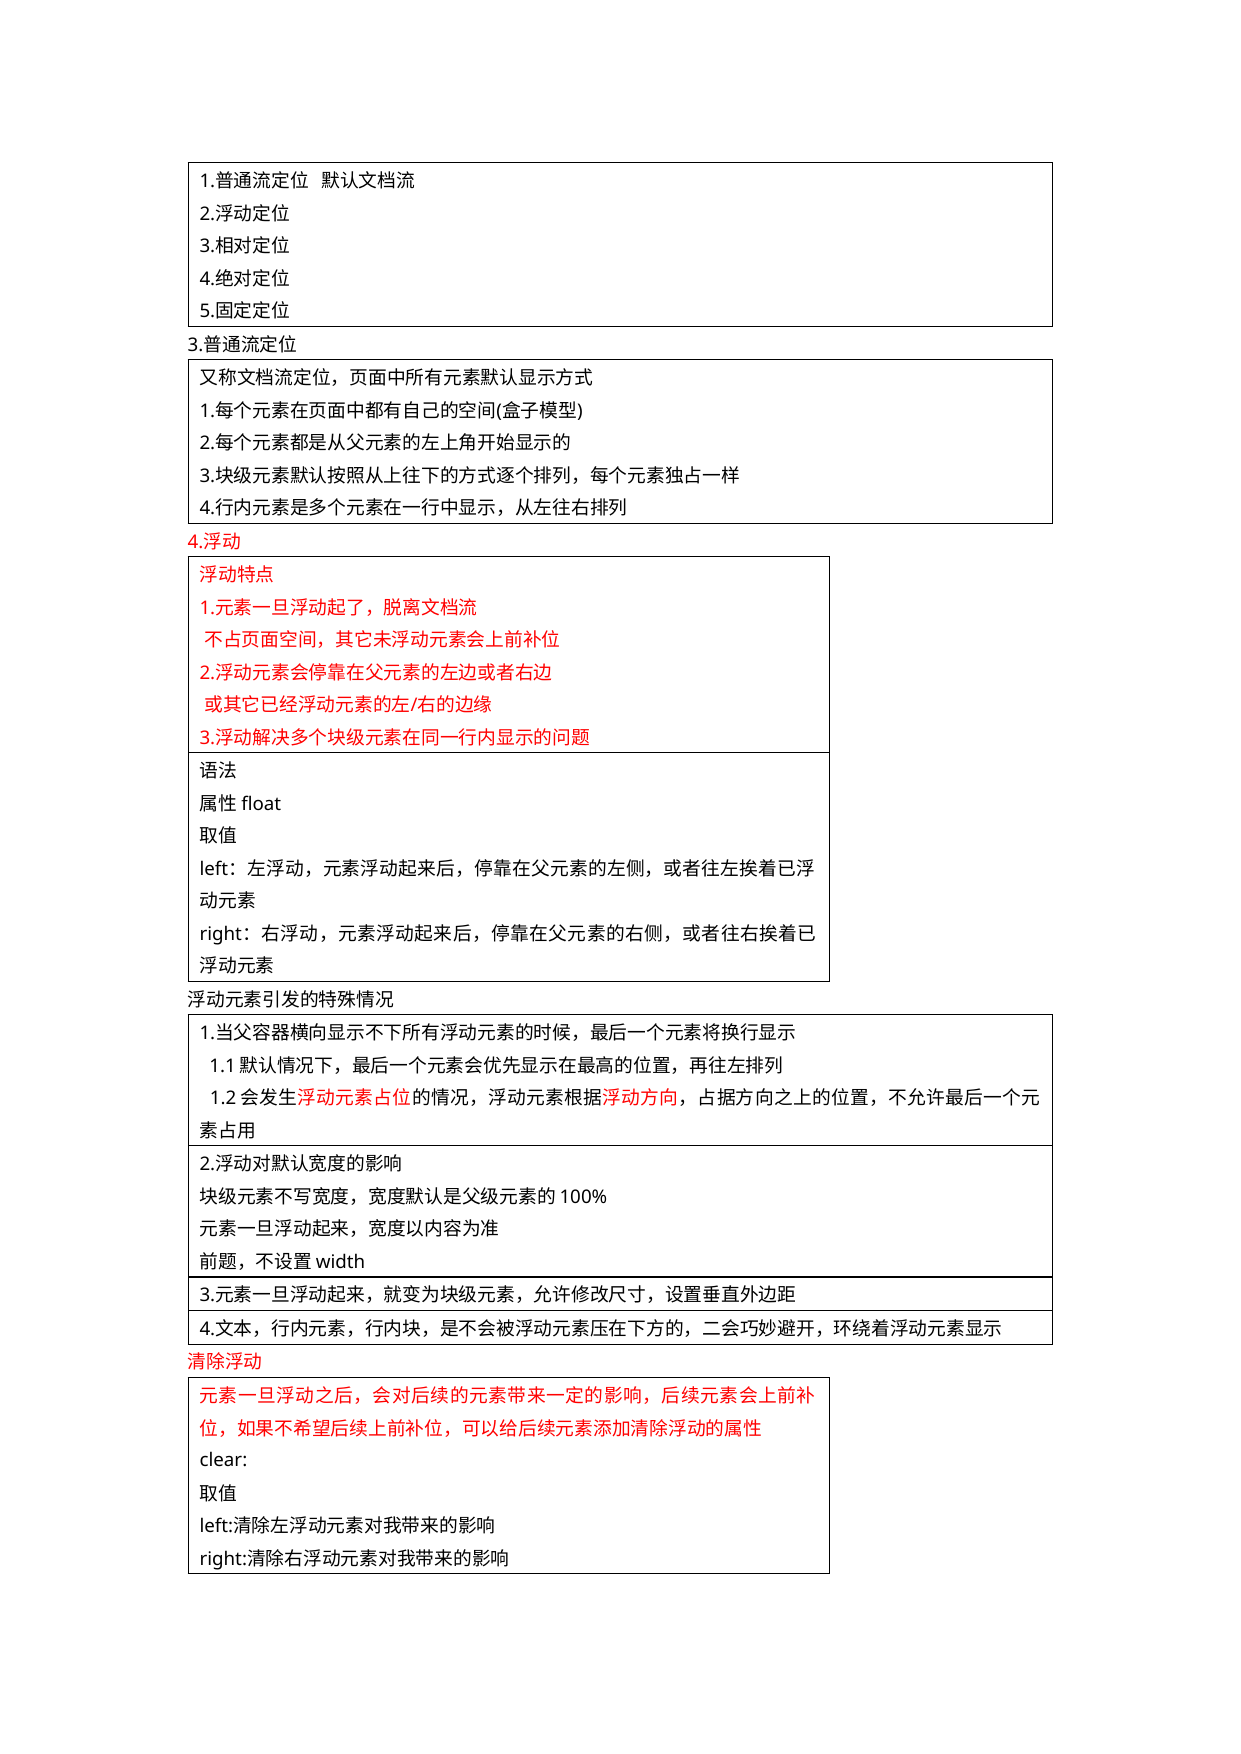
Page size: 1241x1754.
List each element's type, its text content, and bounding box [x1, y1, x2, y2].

text 4.浮动 [187, 524, 1053, 556]
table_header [189, 1378, 829, 1573]
table_cell 2.浮动对默认宽度的影响 块级元素不写宽度，宽度默认是父级元素的100% 元素一旦浮动起来，宽度以内容为准 前题，不设置width [189, 1146, 1052, 1276]
text 3.普通流定位 [187, 327, 1053, 359]
table_cell 3.元素一旦浮动起来，就变为块级元素，允许修改尺寸，设置垂直外边距 [189, 1278, 1052, 1310]
table_cell 语法 属性 float 取值 left：左浮动，元素浮动起来后，停靠在父元素的左侧，或者往左挨着已浮动元素 right：右浮动，元素浮动起来后，停靠在父元素的右侧，或者往右挨着已浮动元素 [189, 753, 829, 981]
table_header 又称文档流定位，页面中所有元素默认显示方式 1.每个元素在页面中都有自己的空间(盒子模型) 2.每个元素都是从父元素的左上角开始显示的 3.块级元素默认按照从上往下的方式逐个排列，每个元素独占一样 4.行内元素是多个元素在一行中显示，从左往右排列 [189, 360, 1052, 523]
table_header 1.普通流定位 默认文档流 2.浮动定位 3.相对定位 4.绝对定位 5.固定定位 [189, 163, 1052, 326]
table_cell 4.文本，行内元素，行内块，是不会被浮动元素压在下方的，二会巧妙避开，环绕着浮动元素显示 [189, 1311, 1052, 1343]
text 浮动元素引发的特殊情况 [187, 982, 1053, 1014]
table_header 浮动特点 1.元素一旦浮动起了，脱离文档流 不占页面空间，其它未浮动元素会上前补位 2.浮动元素会停靠在父元素的左边或者右边 或其它已经浮动元素的左/右的边缘 3.浮动解决多个块级元素在同一行内显示的问题 [189, 557, 829, 752]
table_header 1.当父容器横向显示不下所有浮动元素的时候，最后一个元素将换行显示 1.1默认情况下，最后一个元素会优先显示在最高的位置，再往左排列 1.2会发生浮动元素占位的情况，浮动元素根据浮动方向，占据方向之上的位置，不允许最后一个元素占用 [189, 1015, 1052, 1145]
text 清除浮动 [187, 1345, 1053, 1377]
